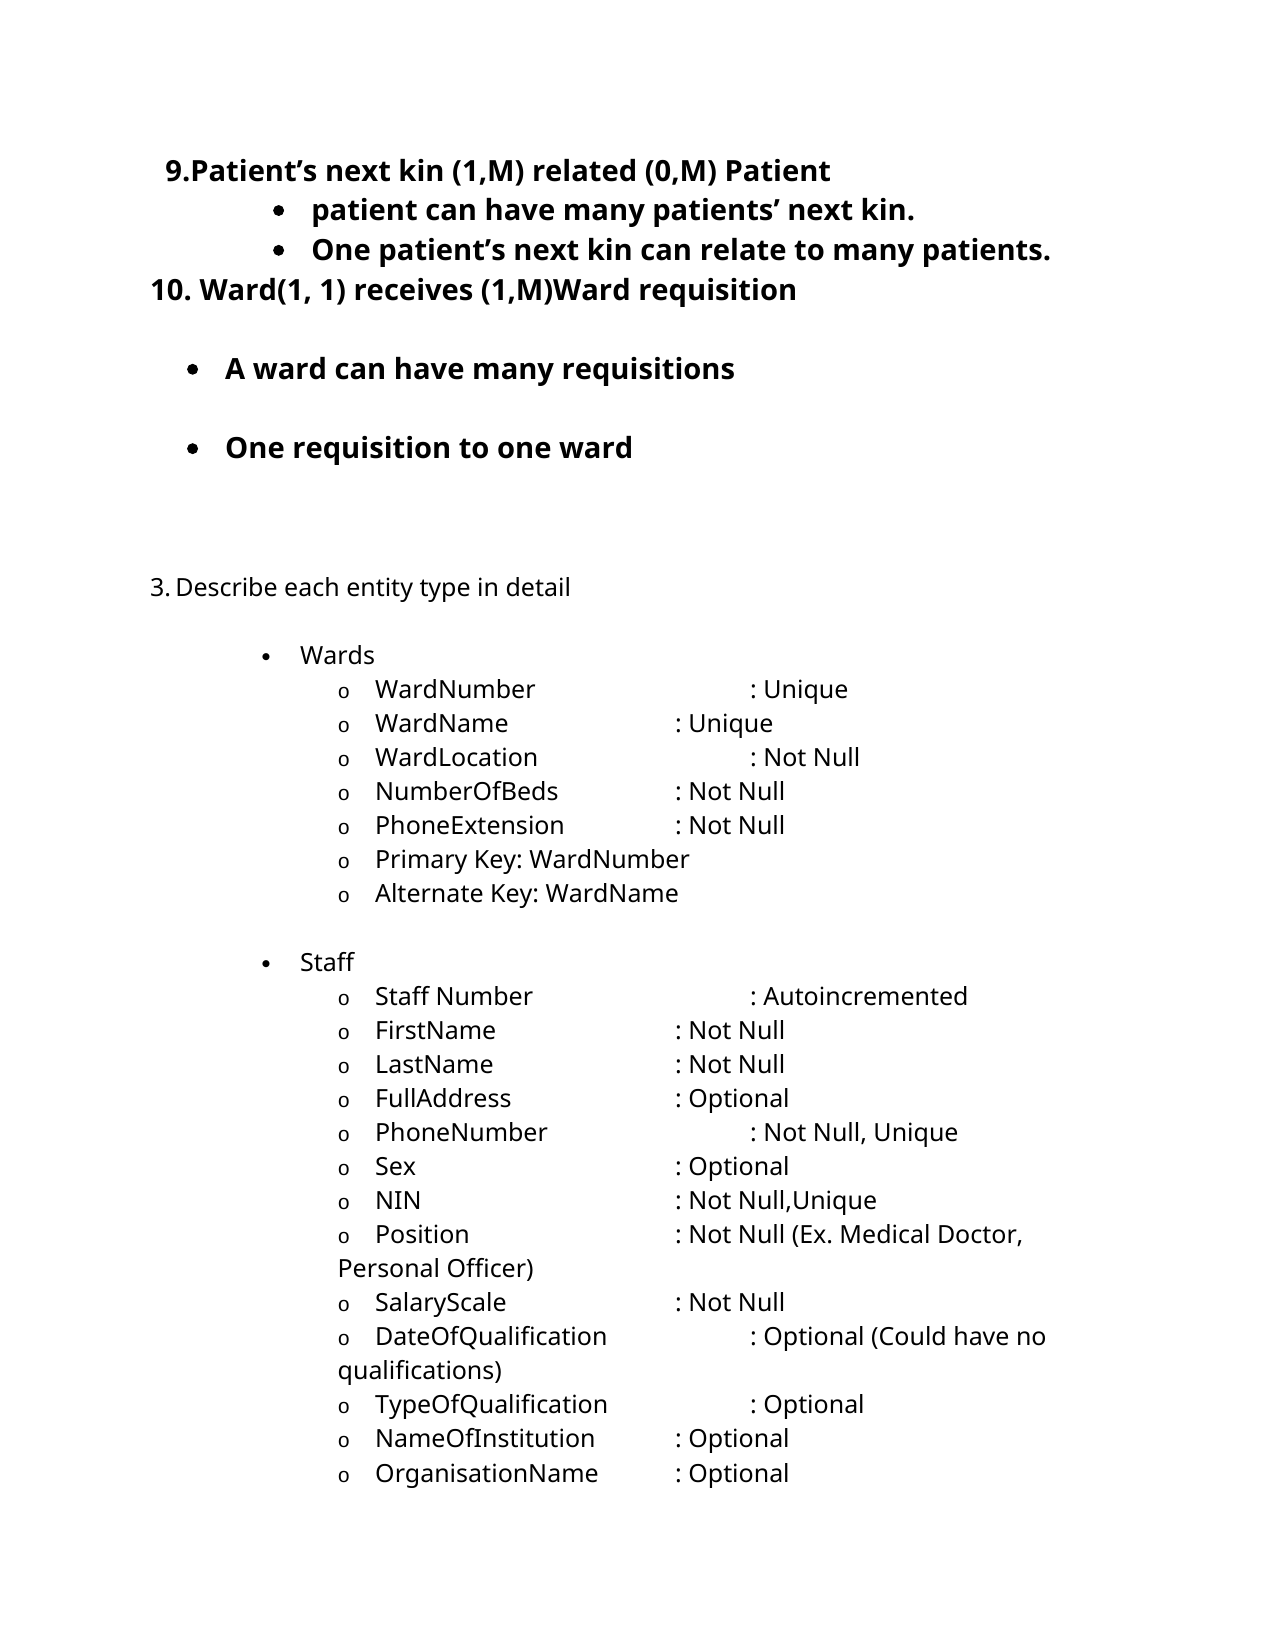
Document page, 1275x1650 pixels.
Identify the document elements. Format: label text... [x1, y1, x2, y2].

list TypeOfQualification : Optional [337, 1387, 1125, 1421]
list NumberOfBeds : Not Null [337, 774, 1125, 808]
list Staff Number : Autoincremented [337, 978, 1125, 1012]
list Primary Key: WardNumber [337, 842, 1125, 876]
text 3. Describe each entity type in detail [150, 569, 1125, 604]
list Staff [262, 944, 1125, 978]
list FirstName : Not Null [337, 1012, 1125, 1046]
list WardNumber : Unique [337, 672, 1125, 706]
list Alternate Key: WardName [337, 876, 1125, 910]
list SalaryScale : Not Null [337, 1285, 1125, 1319]
list LastName : Not Null [337, 1046, 1125, 1081]
list WardLocation : Not Null [337, 740, 1125, 774]
text 10. Ward(1, 1) receives (1,M)Ward requisition [150, 269, 1125, 309]
list OrganisationName : Optional [337, 1455, 1125, 1489]
list FullAddress : Optional [337, 1081, 1125, 1114]
list patient can have many patients’ next kin. [273, 190, 1125, 229]
list NIN : Not Null,Unique [337, 1183, 1125, 1217]
list Wards [262, 638, 1125, 672]
list A ward can have many requisitions [187, 348, 1125, 388]
list PhoneNumber : Not Null, Unique [337, 1114, 1125, 1149]
list One requisition to one ward [187, 428, 1125, 467]
text 9.Patient’s next kin (1,M) related (0,M) Patient [150, 150, 1125, 190]
list PhoneExtension : Not Null [337, 808, 1125, 842]
list NameOfInstitution : Optional [337, 1421, 1125, 1455]
list Sex : Optional [337, 1149, 1125, 1183]
list One patient’s next kin can relate to many patients. [273, 229, 1125, 269]
list Position : Not Null (Ex. Medical Doctor, Personal Officer) [337, 1217, 1125, 1285]
list DateOfQualification : Optional (Could have no qualifications) [337, 1319, 1125, 1387]
list WardName : Unique [337, 706, 1125, 740]
